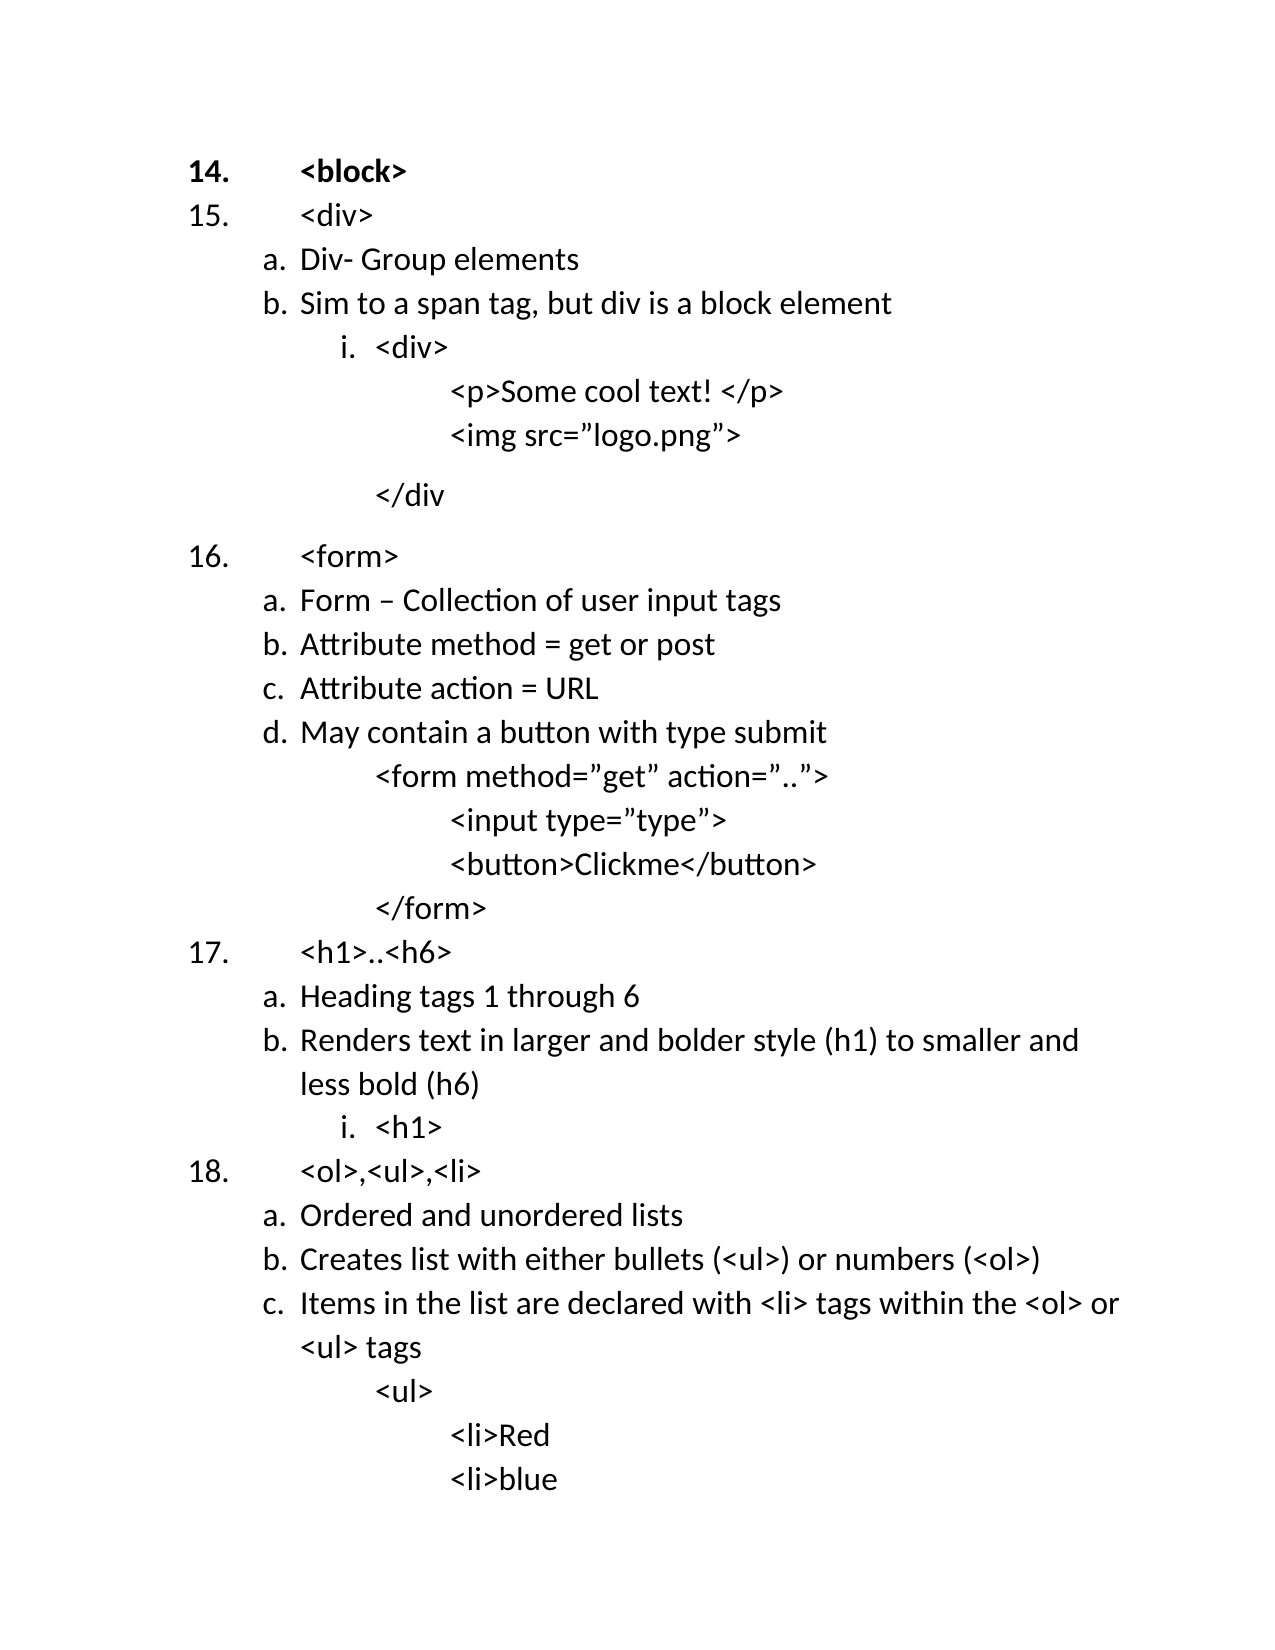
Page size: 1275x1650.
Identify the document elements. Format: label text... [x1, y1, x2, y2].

list Attribute action = URL [262, 667, 1125, 708]
list <h1>..<h6> [187, 931, 1125, 971]
list <img src=”logo.png”> [450, 414, 1125, 454]
list Creates list with either bullets (<ul>) or numbers (<ol>) [262, 1238, 1125, 1279]
list Form – Collection of user input tags [262, 579, 1125, 620]
list <ul> [375, 1370, 1125, 1411]
list <div> [356, 326, 1125, 367]
list Heading tags 1 through 6 [262, 974, 1125, 1015]
list Sim to a span tag, but div is a block element [262, 282, 1125, 323]
list Div- Group elements [262, 238, 1125, 279]
list May contain a button with type submit [262, 711, 1125, 752]
list Ordered and unordered lists [262, 1194, 1125, 1235]
list Items in the list are declared with <li> tags within the <ol> or <ul> tags [262, 1282, 1125, 1367]
list <li>blue [450, 1458, 1125, 1499]
list Renders text in larger and bolder style (h1) to smaller and less bold (h6) [262, 1018, 1125, 1103]
list <block> [187, 150, 1125, 191]
list <p>Some cool text! </p> [450, 370, 1125, 411]
list <button>Clickme</button> [450, 843, 1125, 883]
list <ol>,<ul>,<li> [187, 1150, 1125, 1191]
list <div> [187, 194, 1125, 235]
list <form> [187, 535, 1125, 576]
list <li>Red [450, 1414, 1125, 1455]
list <h1> [356, 1106, 1125, 1147]
list <form method=”get” action=”..”> [375, 755, 1125, 796]
list </form> [375, 887, 1125, 927]
text </div [375, 474, 1125, 515]
list <input type=”type”> [450, 799, 1125, 839]
list Attribute method = get or post [262, 623, 1125, 664]
